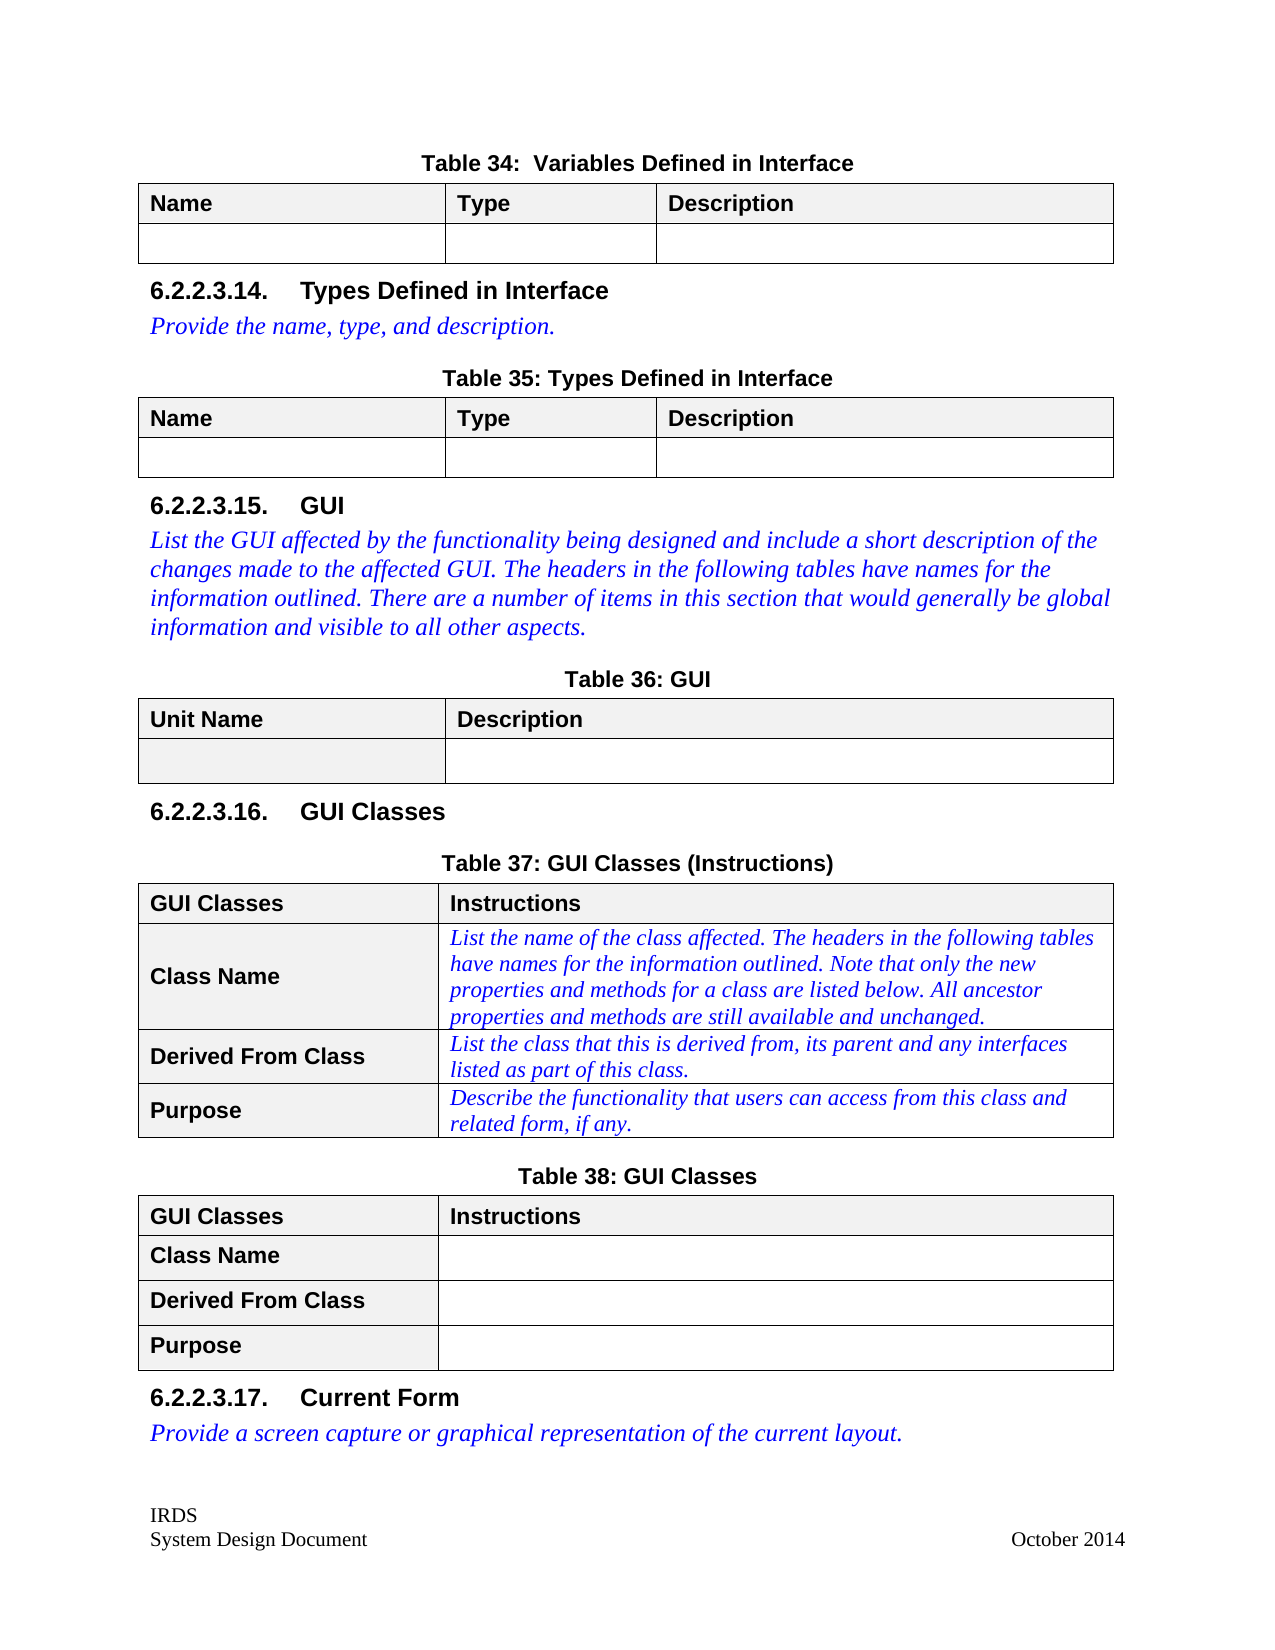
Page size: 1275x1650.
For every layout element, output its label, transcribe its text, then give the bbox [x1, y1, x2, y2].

table_cell [446, 224, 656, 262]
table_header Type [446, 184, 656, 222]
table_header Description [446, 699, 1113, 738]
subtitle Current Form [150, 1383, 1125, 1412]
table_header Type [446, 398, 656, 437]
text Provide the name, type, and description. [150, 311, 1125, 340]
table_header Name [139, 184, 445, 222]
table_cell [439, 1326, 1113, 1369]
table_header Unit Name [139, 699, 445, 738]
subtitle Types Defined in Interface [150, 276, 1125, 305]
table_header GUI Classes [139, 1196, 438, 1235]
table_cell [439, 1281, 1113, 1325]
table_cell Class Name [139, 924, 438, 1029]
table_cell [657, 224, 1113, 262]
text Table 36: GUI [150, 666, 1125, 692]
table_cell [439, 1236, 1113, 1280]
text Table 37: GUI Classes (Instructions) [150, 850, 1125, 877]
table_cell [446, 438, 656, 477]
table_cell [139, 224, 445, 262]
table_header Name [139, 398, 445, 437]
table_cell [139, 438, 445, 477]
table_header Instructions [439, 1196, 1113, 1235]
table_cell [657, 438, 1113, 477]
subtitle GUI [150, 491, 1125, 519]
table_cell Derived From Class [139, 1281, 438, 1325]
table_cell [139, 739, 445, 783]
table_header Description [657, 398, 1113, 437]
table_cell List the name of the class affected. The headers in the following tables have names for the information outlined. Note that only the new properties and methods for a class are listed below. All ancestor properties and methods are still available and unchanged. [439, 924, 1113, 1029]
table_header GUI Classes [139, 884, 438, 923]
table_cell Derived From Class [139, 1030, 438, 1083]
table_cell Purpose [139, 1326, 438, 1369]
table_cell Class Name [139, 1236, 438, 1280]
table_cell List the class that this is derived from, its parent and any interfaces listed as part of this class. [439, 1030, 1113, 1083]
text Provide a screen capture or graphical representation of the current layout. [150, 1418, 1125, 1447]
table_header Instructions [439, 884, 1113, 923]
text Table 35: Types Defined in Interface [150, 365, 1125, 391]
table_cell Purpose [139, 1084, 438, 1137]
text Table 34: Variables Defined in Interface [150, 150, 1125, 176]
text List the GUI affected by the functionality being designed and include a short description of the changes made to the affected GUI. The headers in the following tables have names for the information outlined. There are a number of items in this section that would generally be global information and visible to all other aspects. [150, 526, 1125, 641]
text Table 38: GUI Classes [150, 1163, 1125, 1189]
table_header Description [657, 184, 1113, 222]
table_cell [446, 739, 1113, 783]
subtitle GUI Classes [150, 796, 1125, 825]
table_cell Describe the functionality that users can access from this class and related form, if any. [439, 1084, 1113, 1137]
